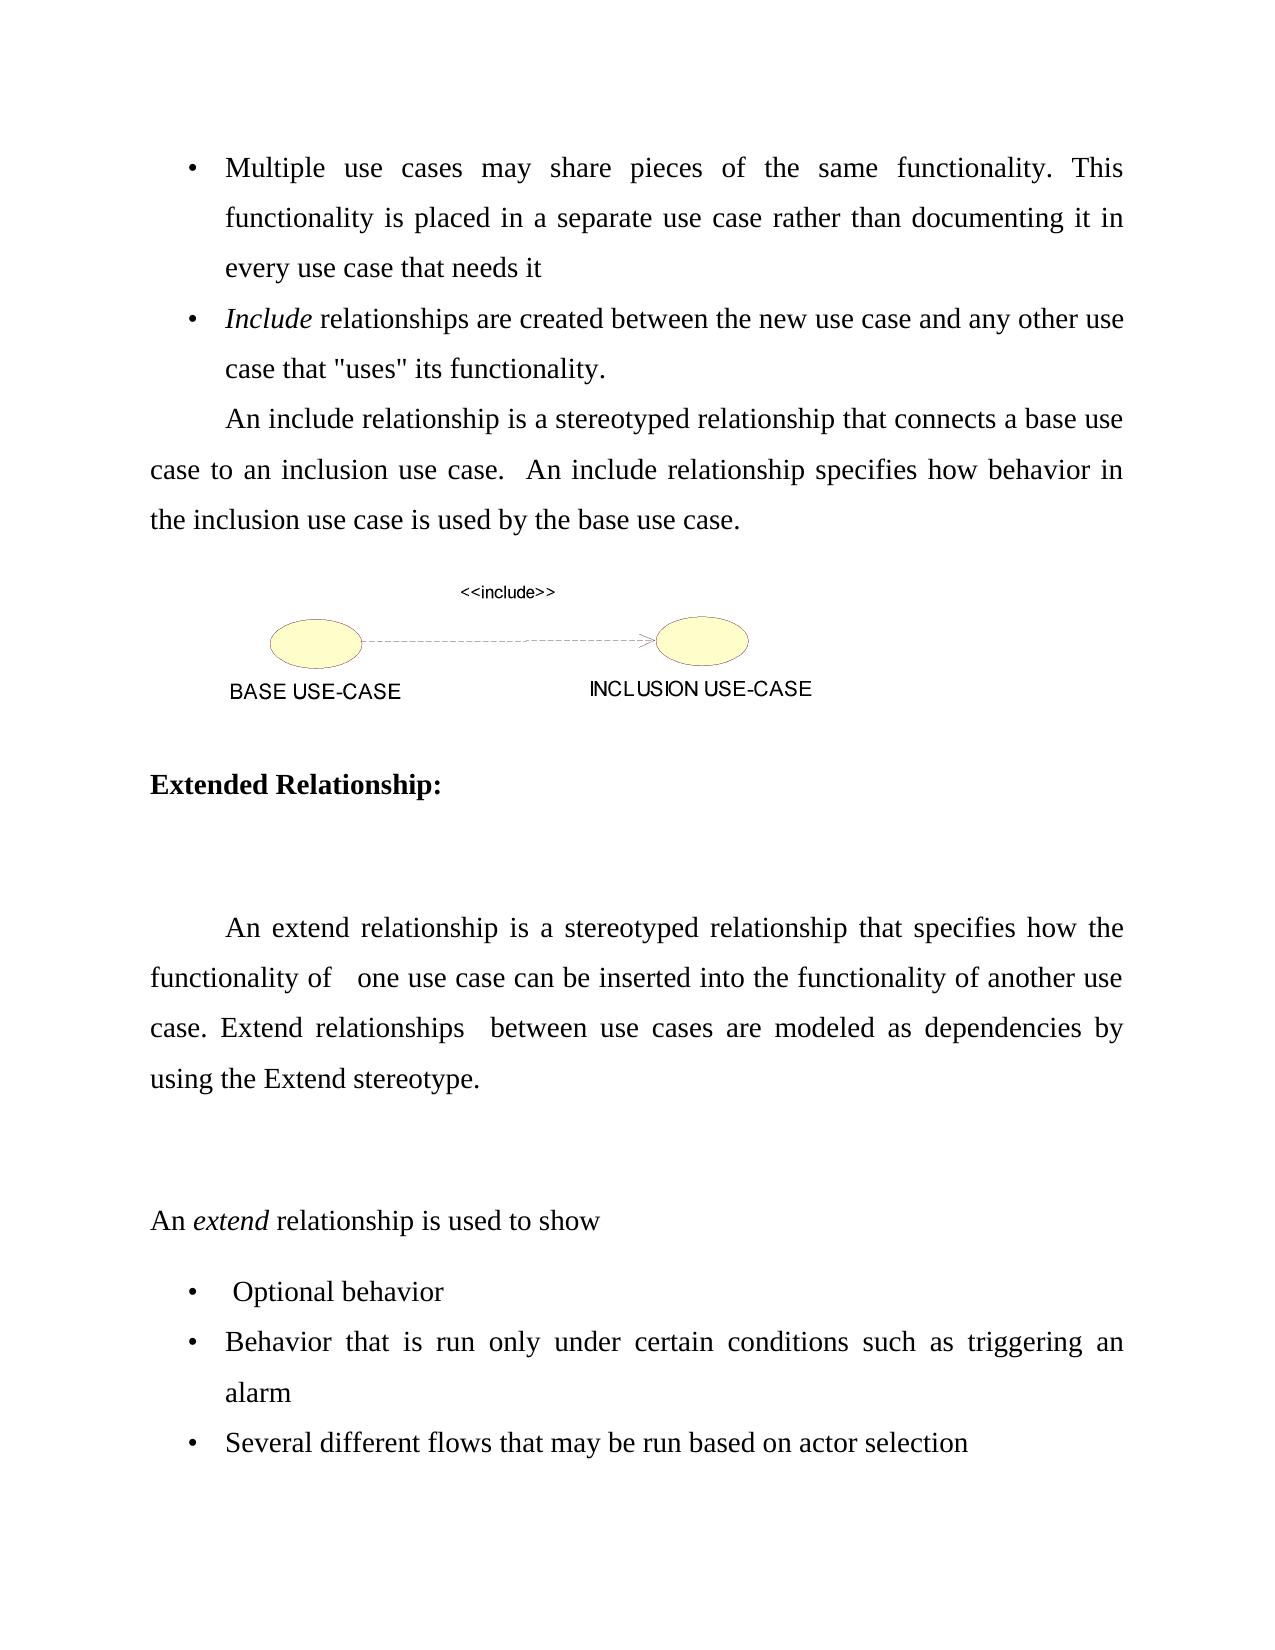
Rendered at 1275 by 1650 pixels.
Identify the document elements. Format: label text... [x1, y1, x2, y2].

text An include relationship is a stereotyped relationship that connects a base use case to an inclusion use case. An include relationship specifies how behavior in the inclusion use case is used by the base use case. [150, 402, 1125, 536]
text An extend relationship is a stereotyped relationship that specifies how the functionality of one use case can be inserted into the functionality of another use case. Extend relationships between use cases are modeled as dependencies by using the Extend stereotype. [150, 910, 1125, 1094]
list Optional behavior [187, 1274, 1125, 1308]
text An extend relationship is used to show [150, 1203, 1125, 1237]
text Extended Relationship: [150, 767, 1125, 801]
list Several different flows that may be run based on actor selection [187, 1425, 1125, 1459]
picture [150, 573, 868, 733]
list Behavior that is run only under certain conditions such as triggering an alarm [187, 1324, 1125, 1408]
list Multiple use cases may share pieces of the same functionality. This functionality is placed in a separate use case rather than documenting it in every use case that needs it [187, 150, 1125, 284]
list Include relationships are created between the new use case and any other use case that "uses" its functionality. [187, 301, 1125, 385]
